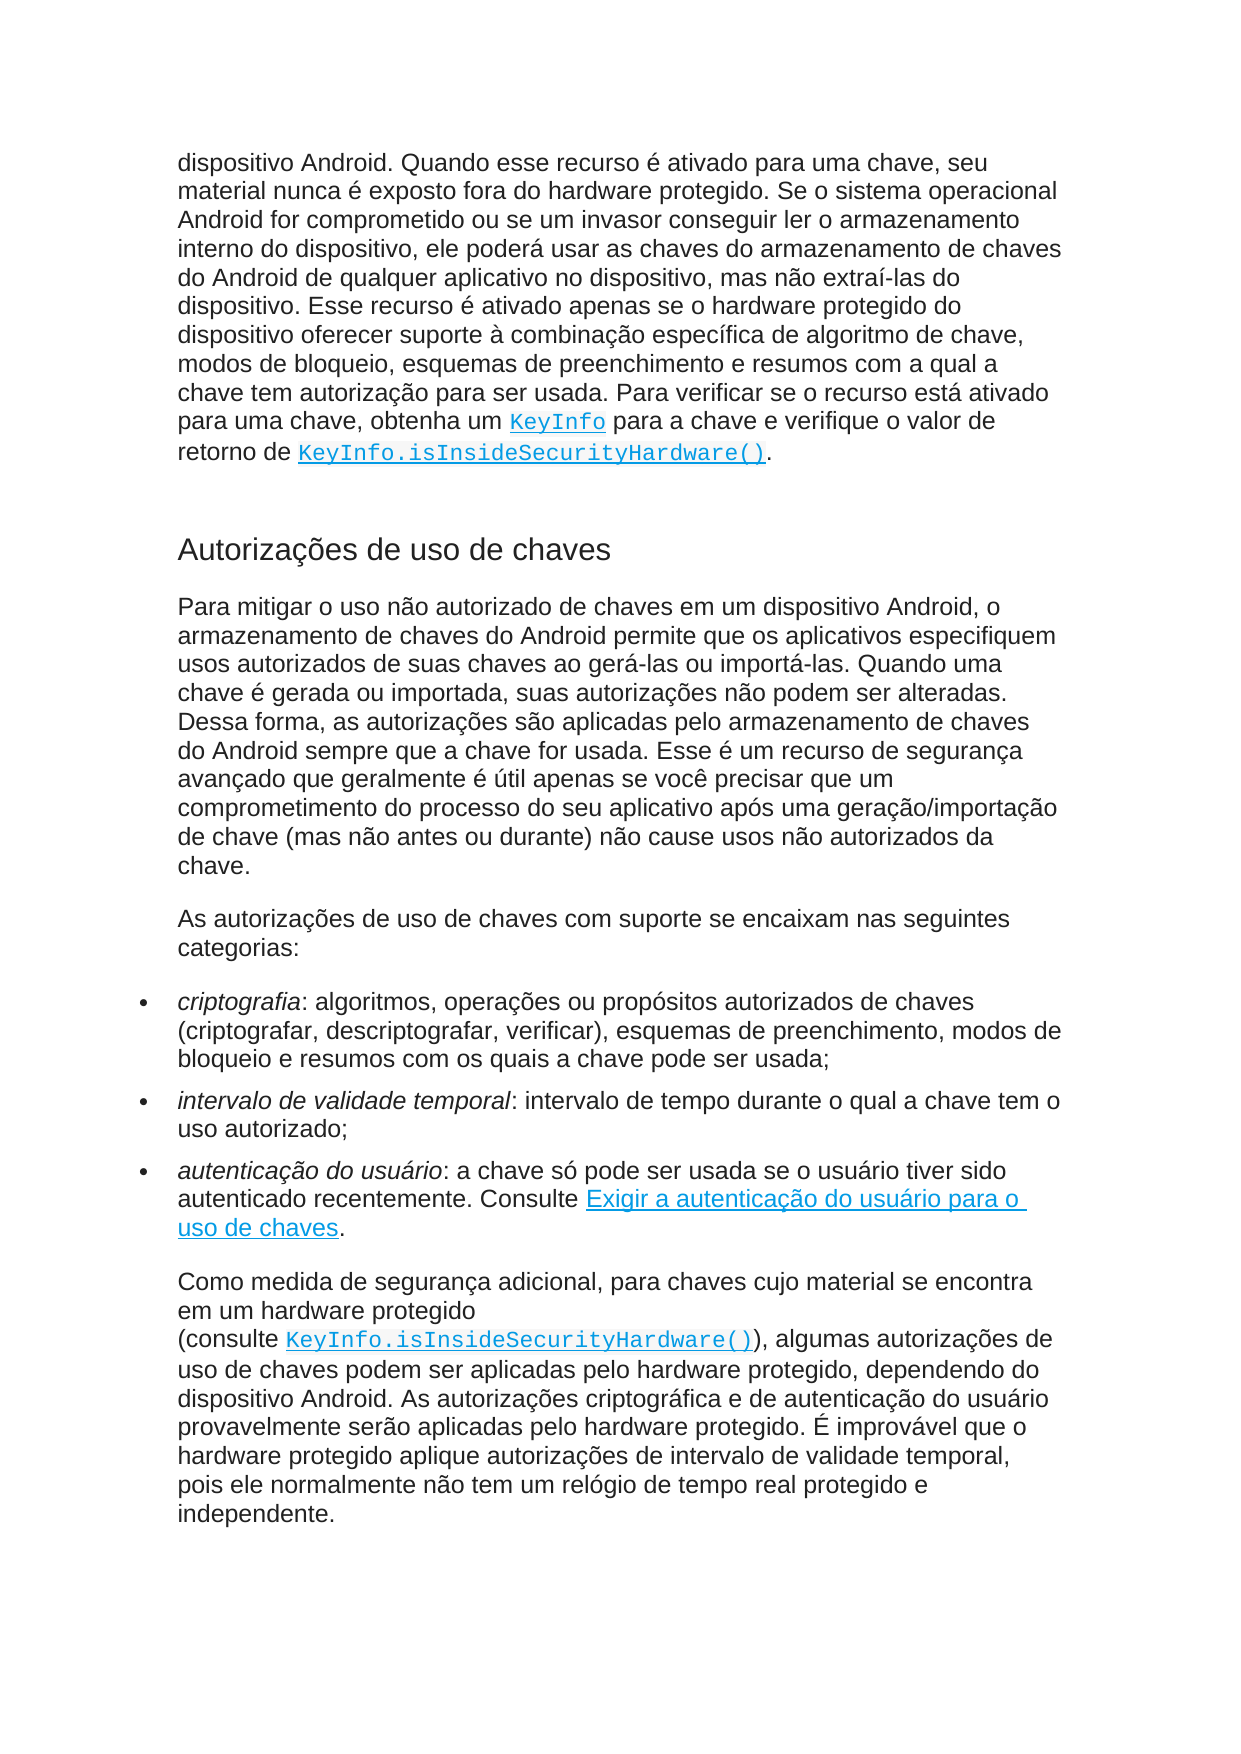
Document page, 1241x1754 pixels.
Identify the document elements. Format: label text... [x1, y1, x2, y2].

list criptografia: algoritmos, operações ou propósitos autorizados de chaves (criptografar, descriptografar, verificar), esquemas de preenchimento, modos de bloqueio e resumos com os quais a chave pode ser usada; [140, 987, 1063, 1073]
text Como medida de segurança adicional, para chaves cujo material se encontra em um hardware protegido (consulte KeyInfo.isInsideSecurityHardware()), algumas autorizações de uso de chaves podem ser aplicadas pelo hardware protegido, dependendo do dispositivo Android. As autorizações criptográfica e de autenticação do usuário provavelmente serão aplicadas pelo hardware protegido. É improvável que o hardware protegido aplique autorizações de intervalo de validade temporal, pois ele normalmente não tem um relógio de tempo real protegido e independente. [177, 1267, 1063, 1527]
text Para mitigar o uso não autorizado de chaves em um dispositivo Android, o armazenamento de chaves do Android permite que os aplicativos especifiquem usos autorizados de suas chaves ao gerá-las ou importá-las. Quando uma chave é gerada ou importada, suas autorizações não podem ser alteradas. Dessa forma, as autorizações são aplicadas pelo armazenamento de chaves do Android sempre que a chave for usada. Esse é um recurso de segurança avançado que geralmente é útil apenas se você precisar que um comprometimento do processo do seu aplicativo após uma geração/importação de chave (mas não antes ou durante) não cause usos não autorizados da chave. [177, 592, 1063, 879]
list autenticação do usuário: a chave só pode ser usada se o usuário tiver sido autenticado recentemente. Consulte Exigir a autenticação do usuário para o uso de chaves. [140, 1156, 1063, 1242]
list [140, 148, 1063, 467]
text As autorizações de uso de chaves com suporte se encaixam nas seguintes categorias: [177, 904, 1063, 962]
text Autorizações de uso de chaves [177, 517, 1063, 567]
list intervalo de validade temporal: intervalo de tempo durante o qual a chave tem o uso autorizado; [140, 1086, 1063, 1143]
